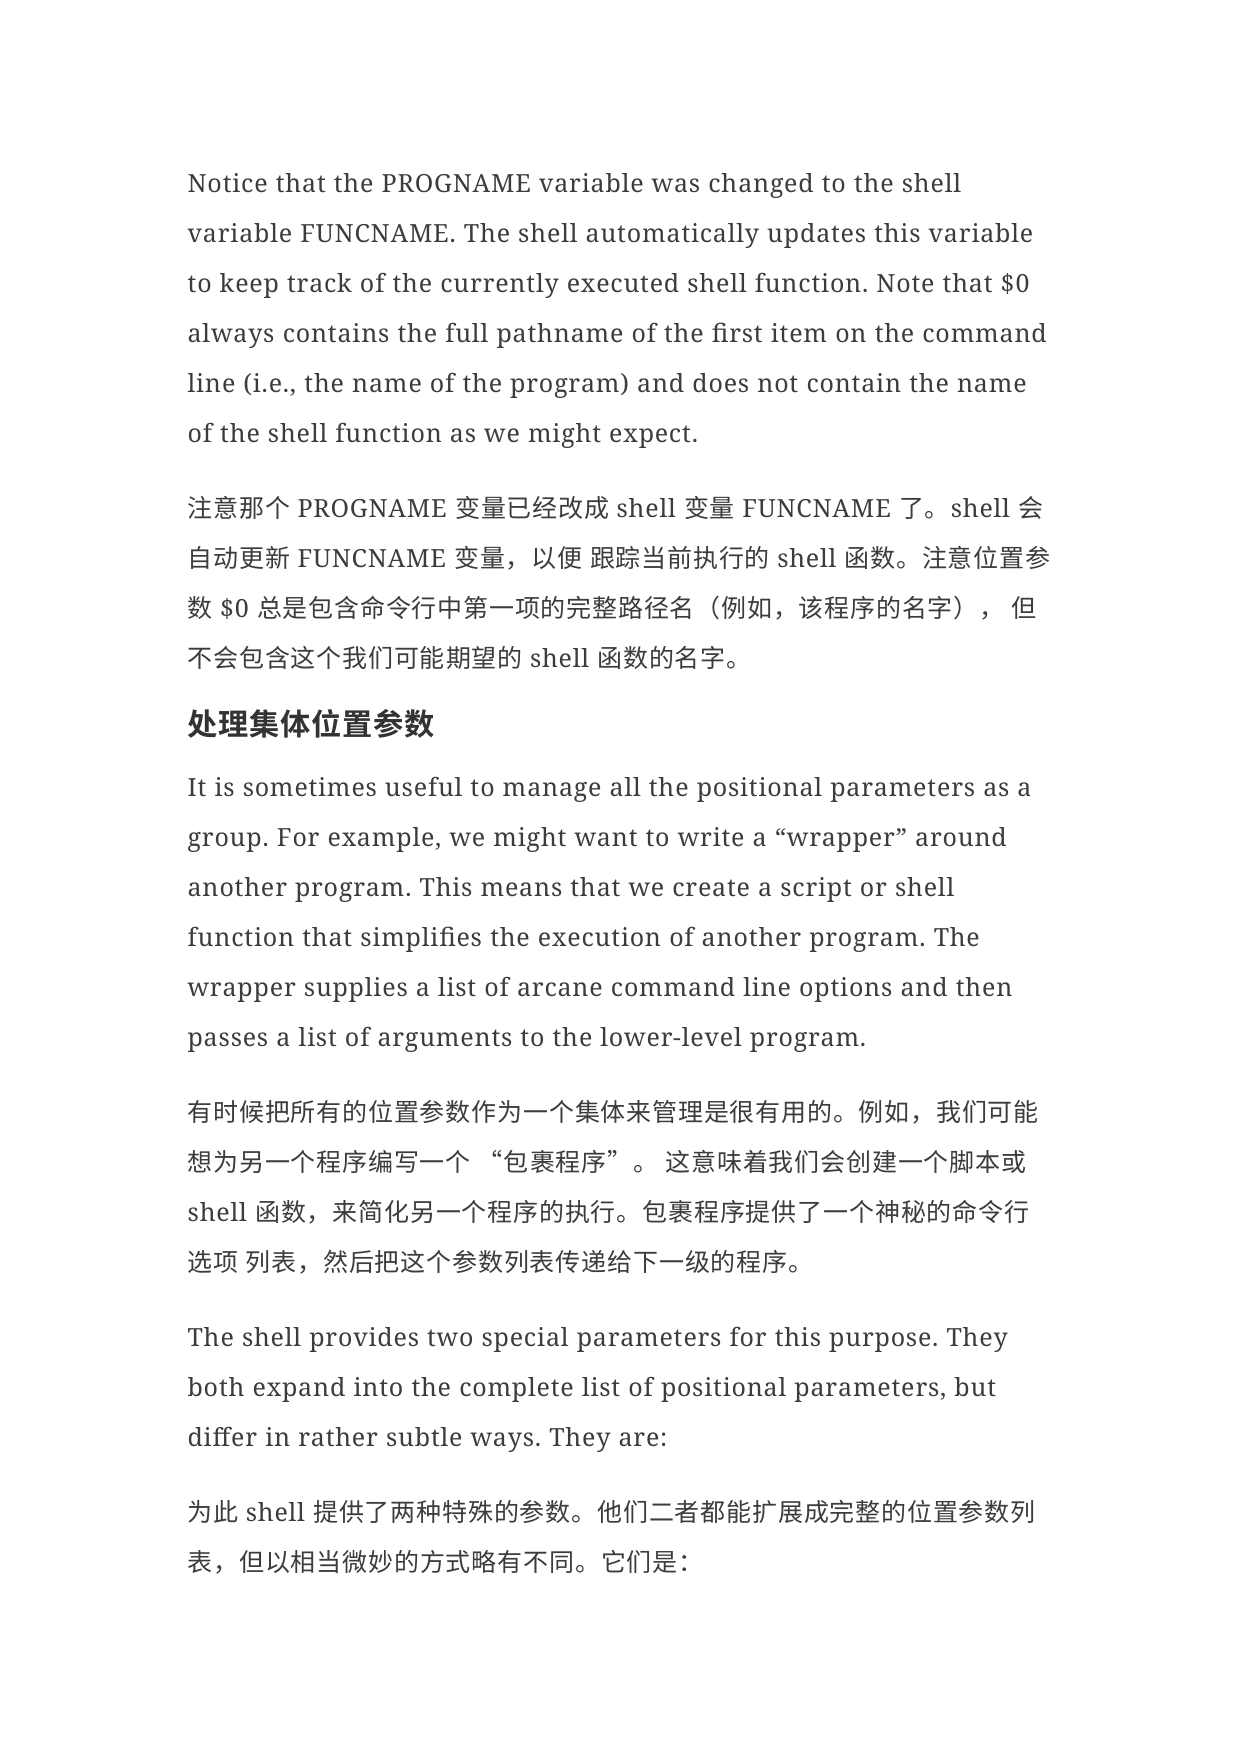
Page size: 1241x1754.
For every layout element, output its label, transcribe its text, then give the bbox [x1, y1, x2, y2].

text 处理集体位置参数 [187, 700, 1053, 744]
text Notice that the PROGNAME variable was changed to the shell variable FUNCNAME. The shell automatically updates this variable to keep track of the currently executed shell function. Note that $0 always contains the full pathname of the first item on the command line (i.e., the name of the program) and does not contain the name of the shell function as we might expect. [187, 150, 1053, 450]
text 有时候把所有的位置参数作为一个集体来管理是很有用的。例如，我们可能想为另一个程序编写一个 “包裹程序”。 这意味着我们会创建一个脚本或 shell 函数，来简化另一个程序的执行。包裹程序提供了一个神秘的命令行选项 列表，然后把这个参数列表传递给下一级的程序。 [187, 1079, 1053, 1279]
text It is sometimes useful to manage all the positional parameters as a group. For example, we might want to write a “wrapper” around another program. This means that we create a script or shell function that simplifies the execution of another program. The wrapper supplies a list of arcane command line options and then passes a list of arguments to the lower-level program. [187, 754, 1053, 1054]
text 注意那个 PROGNAME 变量已经改成 shell 变量 FUNCNAME 了。shell 会自动更新 FUNCNAME 变量，以便 跟踪当前执行的 shell 函数。注意位置参数 $0 总是包含命令行中第一项的完整路径名（例如，该程序的名字）， 但不会包含这个我们可能期望的 shell 函数的名字。 [187, 475, 1053, 675]
text The shell provides two special parameters for this purpose. They both expand into the complete list of positional parameters, but differ in rather subtle ways. They are: [187, 1304, 1053, 1454]
text 为此 shell 提供了两种特殊的参数。他们二者都能扩展成完整的位置参数列表，但以相当微妙的方式略有不同。它们是： [187, 1479, 1053, 1579]
